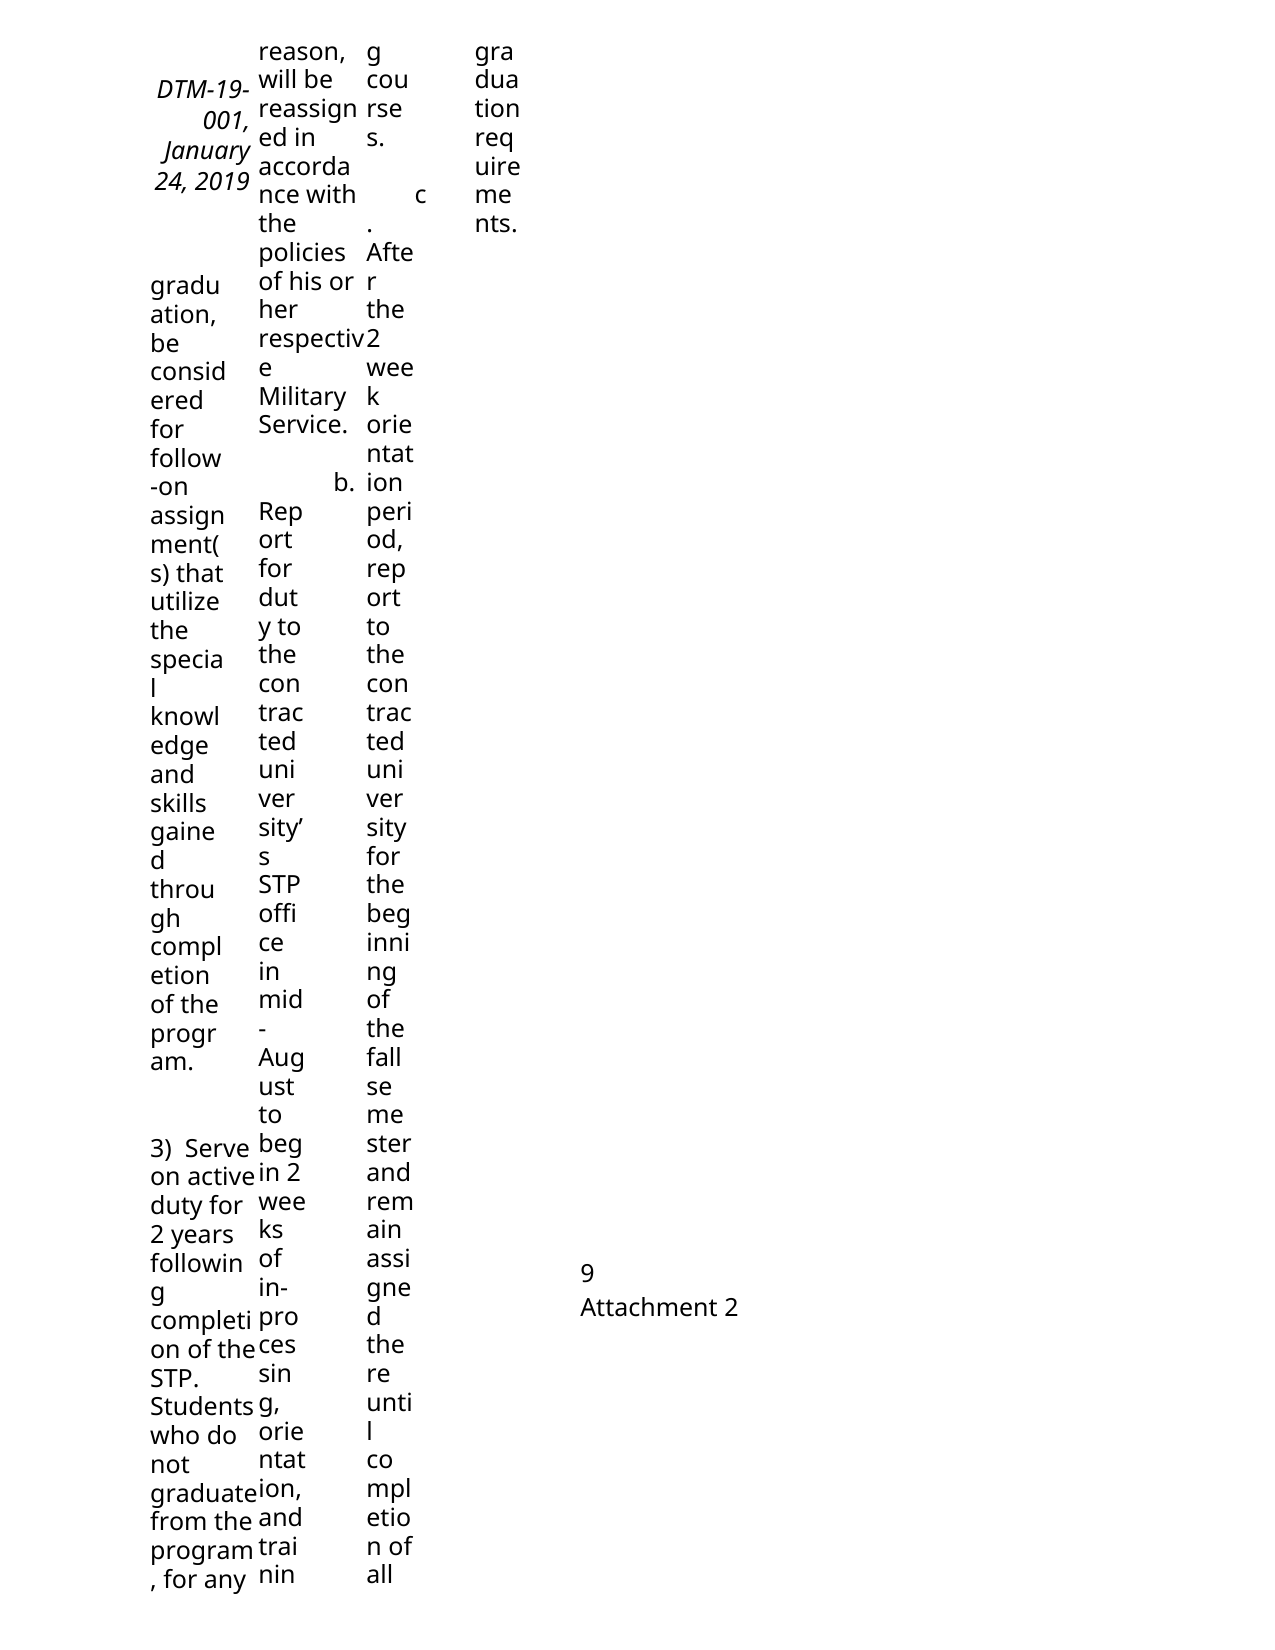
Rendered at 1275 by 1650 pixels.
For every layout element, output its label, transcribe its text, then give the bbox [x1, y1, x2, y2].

text (3) Serve on active duty for 2 years following completion of the STP. Students who do not graduate from the program, for any reason, will be reassigned in accordance with the policies of his or her respective Military Service. [258, 37, 366, 439]
text b. Report for duty to the contracted university’s STP office in mid-August to begin 2 weeks of in-processing, orientation, and training courses. [258, 468, 306, 1589]
text (3) Serve on active duty for 2 years following completion of the STP. Students who do not graduate from the program, for any reason, will be reassigned in accordance with the policies of his or her respective Military Service. [150, 1105, 258, 1594]
text (2) Upon graduation, be considered for follow-on assignment(s) that utilize the special knowledge and skills gained through completion of the program. [150, 243, 228, 1077]
text DTM-19-001, January 24, 2019 [150, 74, 250, 196]
text c. After the 2 week orientation period, report to the contracted university for the beginning of the fall semester and remain assigned there until completion of all graduation requirements. [366, 181, 414, 1589]
